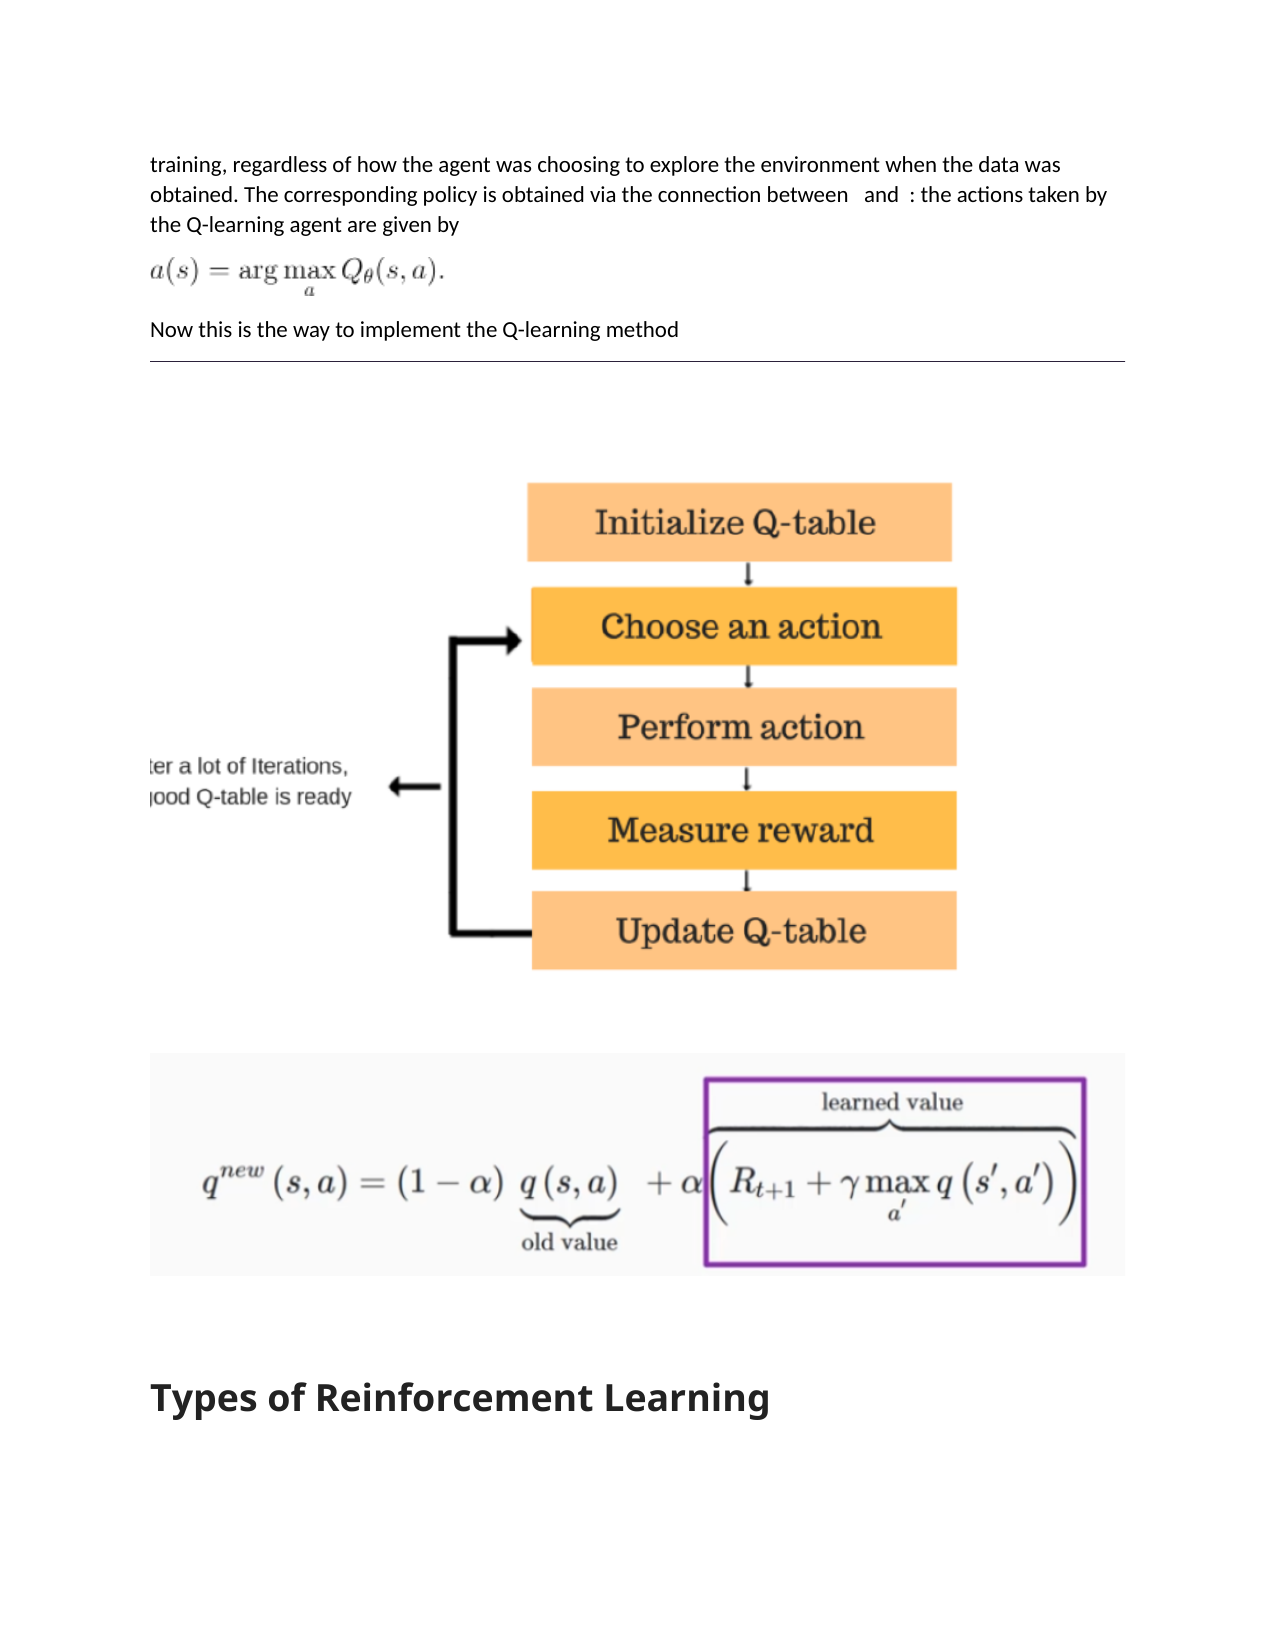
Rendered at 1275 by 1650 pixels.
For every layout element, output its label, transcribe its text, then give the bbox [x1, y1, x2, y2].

picture [150, 361, 1125, 1035]
picture [150, 257, 446, 296]
text Now this is the way to implement the Q-learning method [150, 315, 1125, 343]
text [150, 150, 1125, 238]
picture [150, 1053, 1125, 1276]
text Types of Reinforcement Learning [150, 1372, 1125, 1423]
